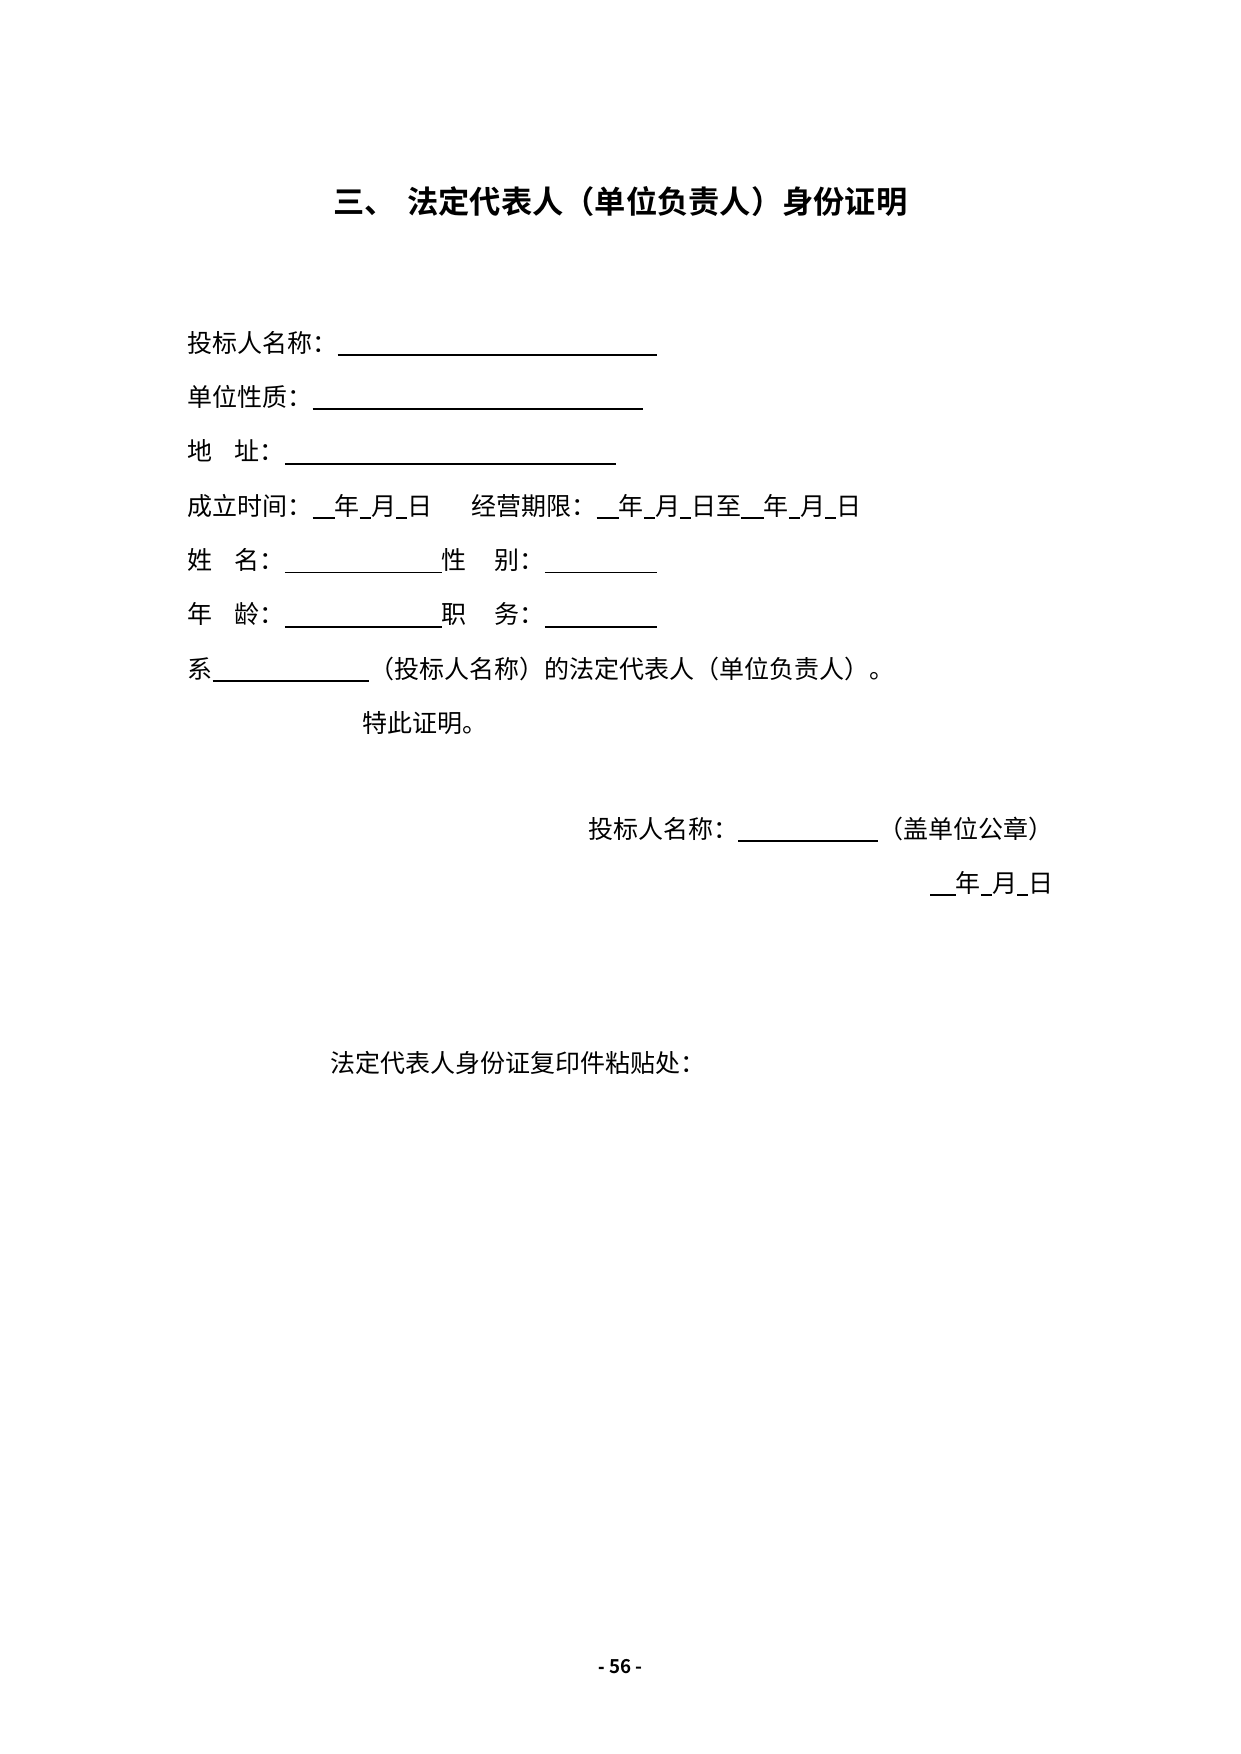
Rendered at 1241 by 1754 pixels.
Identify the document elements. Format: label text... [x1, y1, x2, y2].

text 投标人名称： （盖单位公章） [187, 809, 1053, 845]
text 年 月 日 [187, 863, 1053, 900]
text 系 （投标人名称）的法定代表人（单位负责人）。 [187, 649, 1053, 686]
text 姓 名： 性 别： [187, 541, 1053, 577]
text 法定代表人身份证复印件粘贴处： [187, 1044, 1053, 1080]
text 特此证明。 [187, 704, 1053, 740]
subtitle 法定代表人（单位负责人）身份证明 [187, 177, 1053, 222]
text 成立时间： 年 月 日 经营期限： 年 月 日至 年 月 日 [187, 486, 1053, 522]
text 地 址： [187, 432, 1053, 468]
text 投标人名称： [187, 323, 1053, 359]
text 单位性质： [187, 377, 1053, 414]
text 年 龄： 职 务： [187, 595, 1053, 631]
